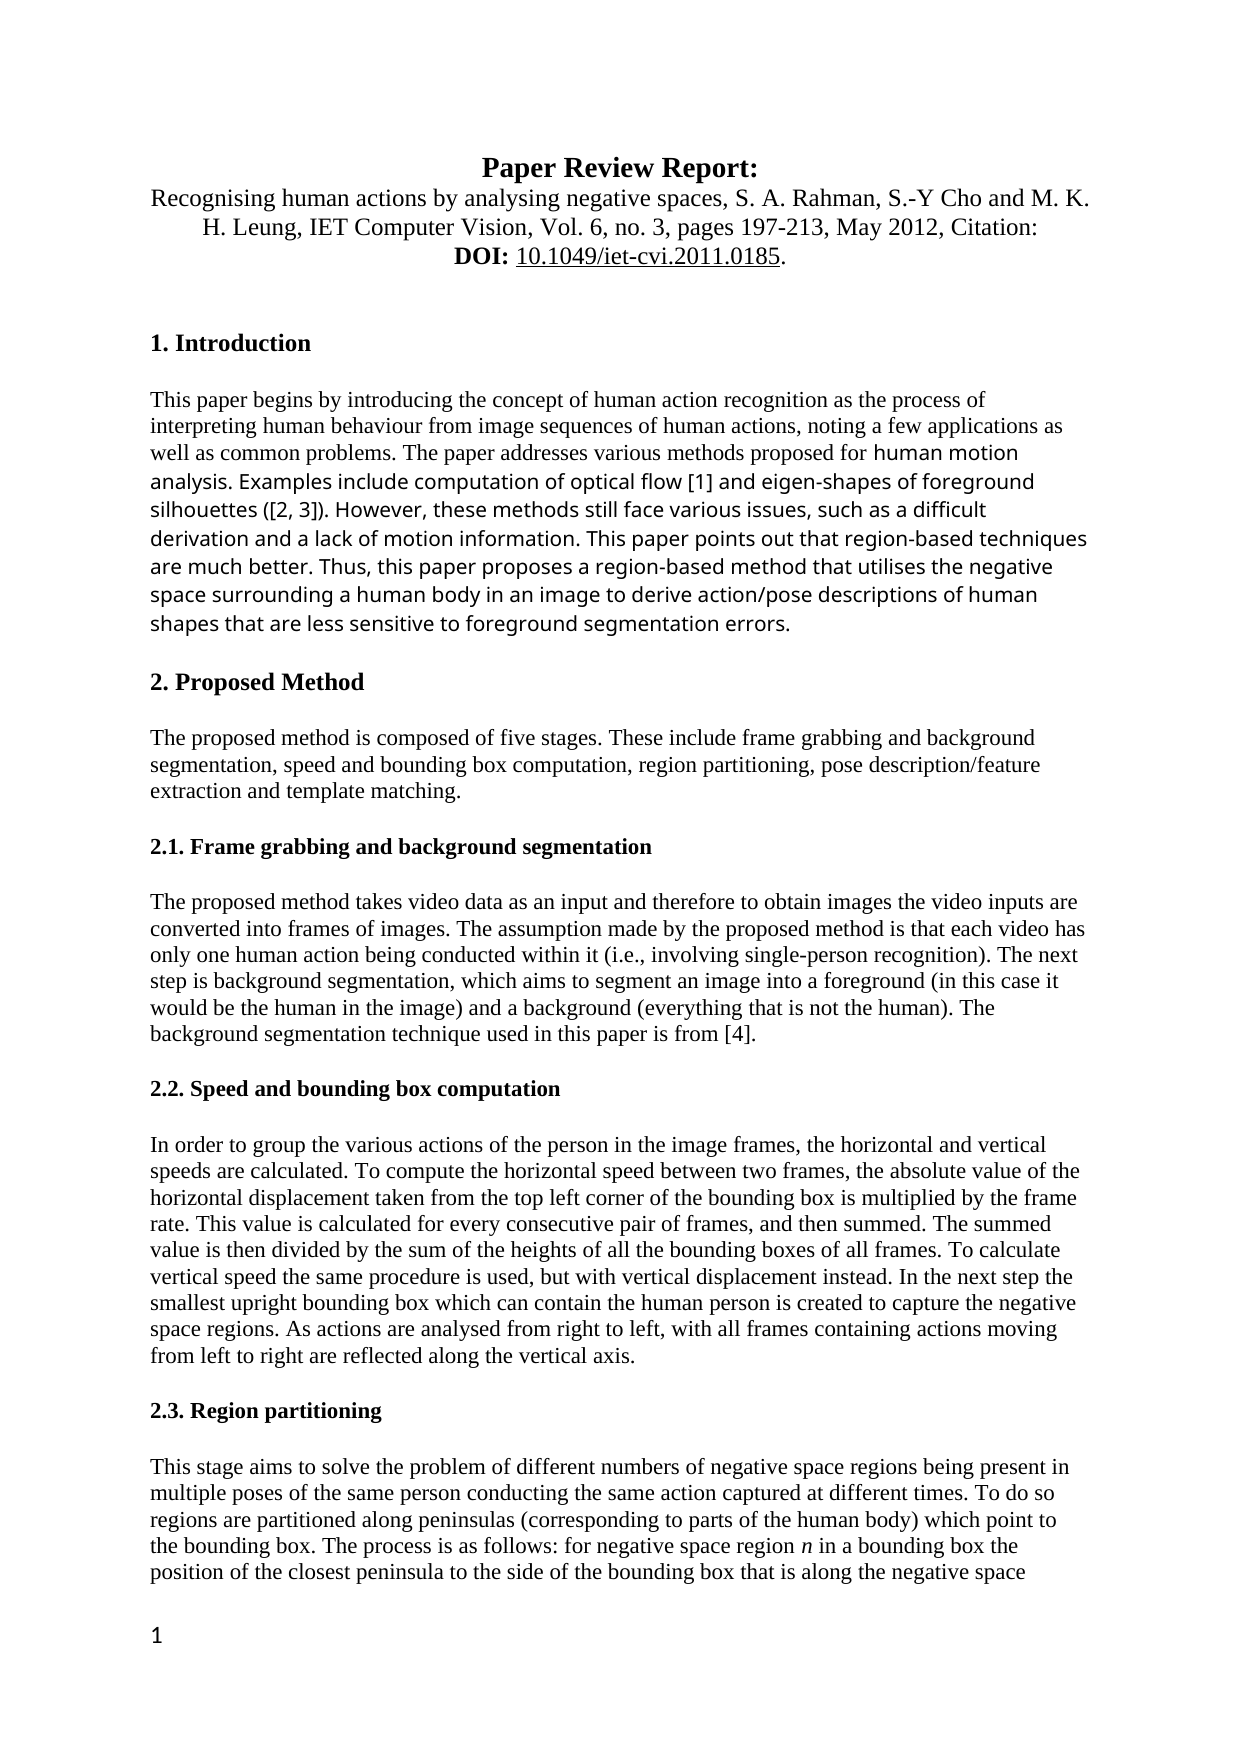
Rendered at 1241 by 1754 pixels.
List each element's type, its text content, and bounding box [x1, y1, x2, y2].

text Recognising human actions by analysing negative spaces, S. A. Rahman, S.-Y Cho and M. K. H. Leung, IET Computer Vision, Vol. 6, no. 3, pages 197-213, May 2012, Citation: DOI: 10.1049/iet-cvi.2011.0185. [150, 183, 1090, 270]
text 1. Introduction [150, 328, 1090, 356]
text 2. Proposed Method [150, 667, 1090, 695]
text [150, 1453, 1090, 1585]
text 2.3. Region partitioning [150, 1397, 1090, 1424]
text The proposed method takes video data as an input and therefore to obtain images the video inputs are converted into frames of images. The assumption made by the proposed method is that each video has only one human action being conducted within it (i.e., involving single-person recognition). The next step is background segmentation, which aims to segment an image into a foreground (in this case it would be the human in the image) and a background (everything that is not the human). The background segmentation technique used in this paper is from [4]. [150, 888, 1090, 1046]
text In order to group the various actions of the person in the image frames, the horizontal and vertical speeds are calculated. To compute the horizontal speed between two frames, the absolute value of the horizontal displacement taken from the top left corner of the bounding box is multiplied by the frame rate. This value is calculated for every consecutive pair of frames, and then summed. The summed value is then divided by the sum of the heights of all the bounding boxes of all frames. To calculate vertical speed the same procedure is used, but with vertical displacement instead. In the next step the smallest upright bounding box which can contain the human person is created to capture the negative space regions. As actions are analysed from right to left, with all frames containing actions moving from left to right are reflected along the vertical axis. [150, 1131, 1090, 1368]
text 2.2. Speed and bounding box computation [150, 1076, 1090, 1102]
text Paper Review Report: [150, 150, 1090, 183]
text This paper begins by introducing the concept of human action recognition as the process of interpreting human behaviour from image sequences of human actions, noting a few applications as well as common problems. The paper addresses various methods proposed for human motion analysis. Examples include computation of optical flow [1] and eigen-shapes of foreground silhouettes ([2, 3]). However, these methods still face various issues, such as a difficult derivation and a lack of motion information. This paper points out that region-based techniques are much better. Thus, this paper proposes a region-based method that utilises the negative space surrounding a human body in an image to derive action/pose descriptions of human shapes that are less sensitive to foreground segmentation errors. [150, 386, 1090, 637]
text The proposed method is composed of five stages. These include frame grabbing and background segmentation, speed and bounding box computation, region partitioning, pose description/feature extraction and template matching. [150, 724, 1090, 803]
text 2.1. Frame grabbing and background segmentation [150, 833, 1090, 859]
